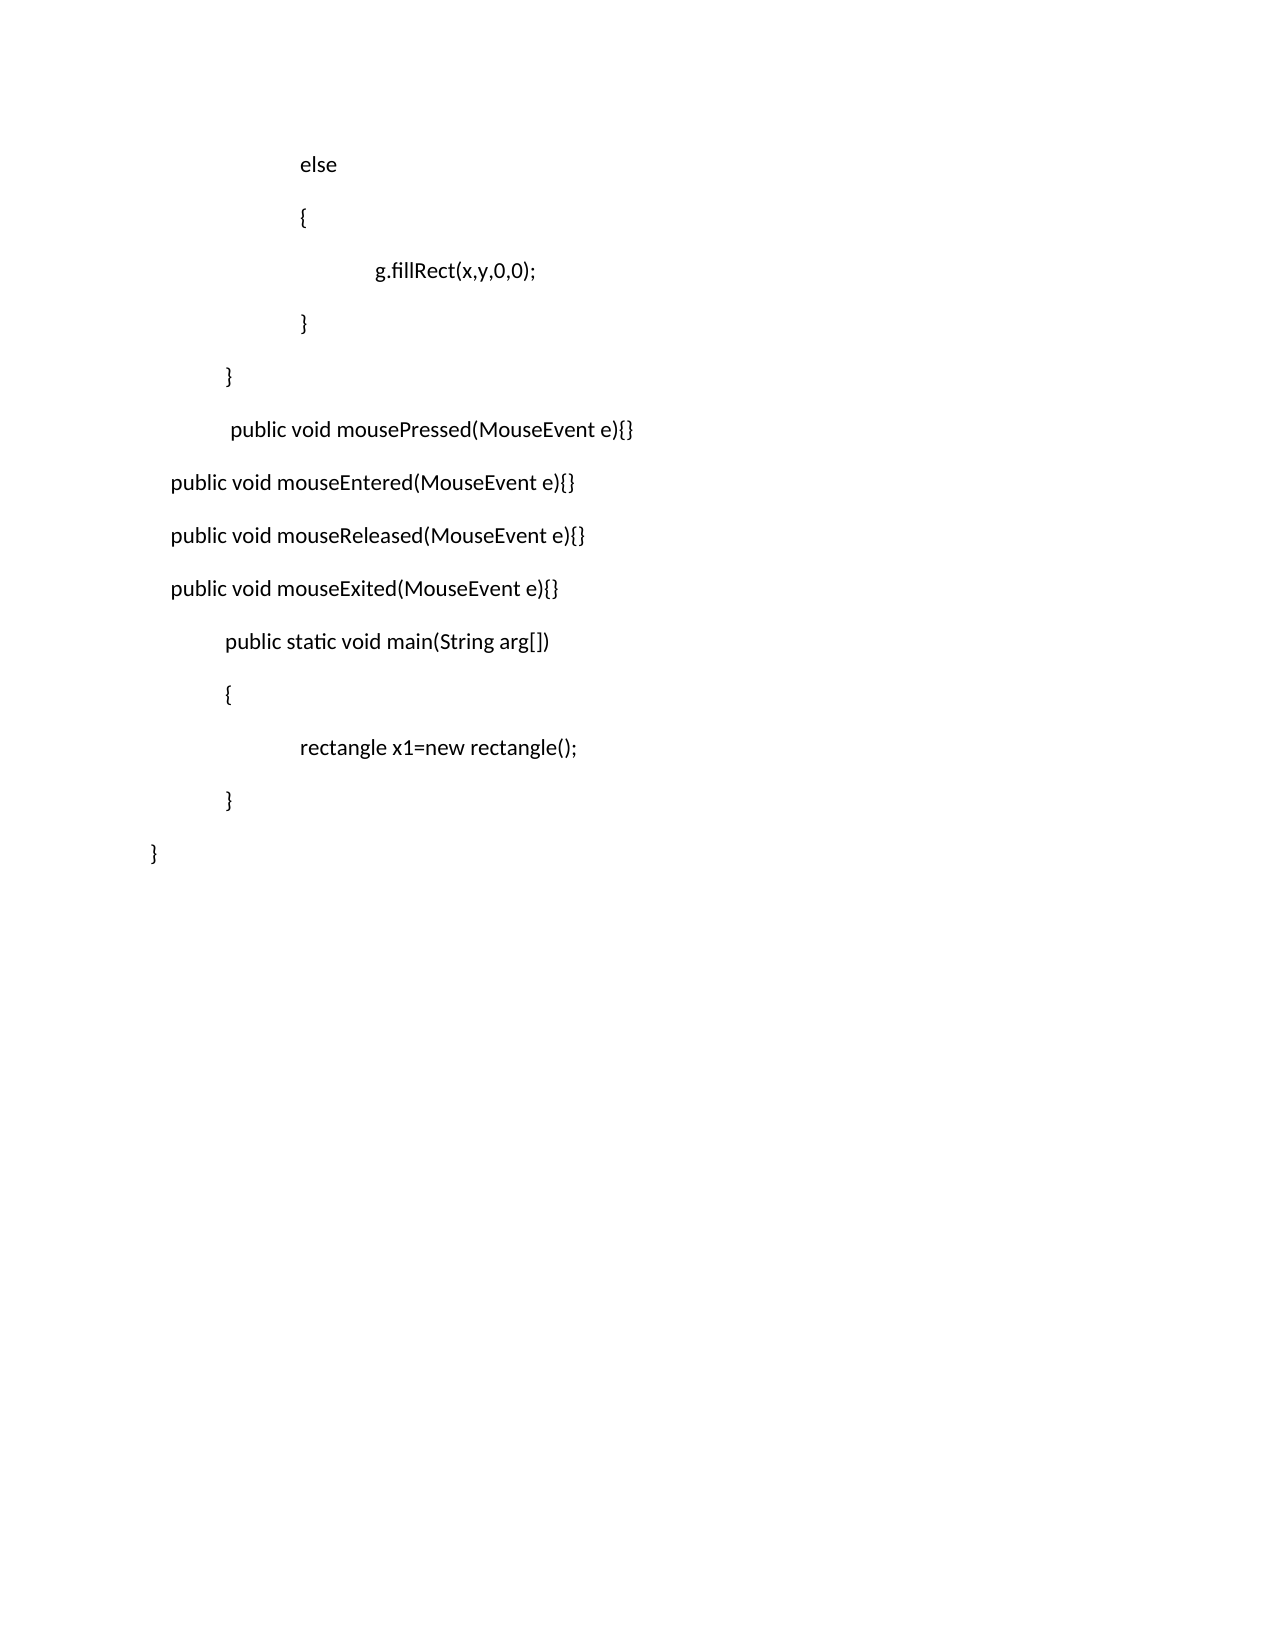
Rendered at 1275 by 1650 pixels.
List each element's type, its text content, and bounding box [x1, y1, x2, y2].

text else [150, 150, 1125, 178]
text g.fillRect(x,y,0,0); [150, 256, 1125, 284]
text public void mousePressed(MouseEvent e){} [150, 415, 1125, 443]
text public void mouseExited(MouseEvent e){} [150, 574, 1125, 602]
text public void mouseEntered(MouseEvent e){} [150, 468, 1125, 496]
text } [150, 309, 1125, 337]
text { [150, 203, 1125, 231]
text } [150, 786, 1125, 814]
text } [150, 362, 1125, 390]
text public void mouseReleased(MouseEvent e){} [150, 521, 1125, 549]
text rectangle x1=new rectangle(); [150, 733, 1125, 761]
text } [150, 839, 1125, 867]
text public static void main(String arg[]) [150, 627, 1125, 655]
text { [150, 680, 1125, 708]
